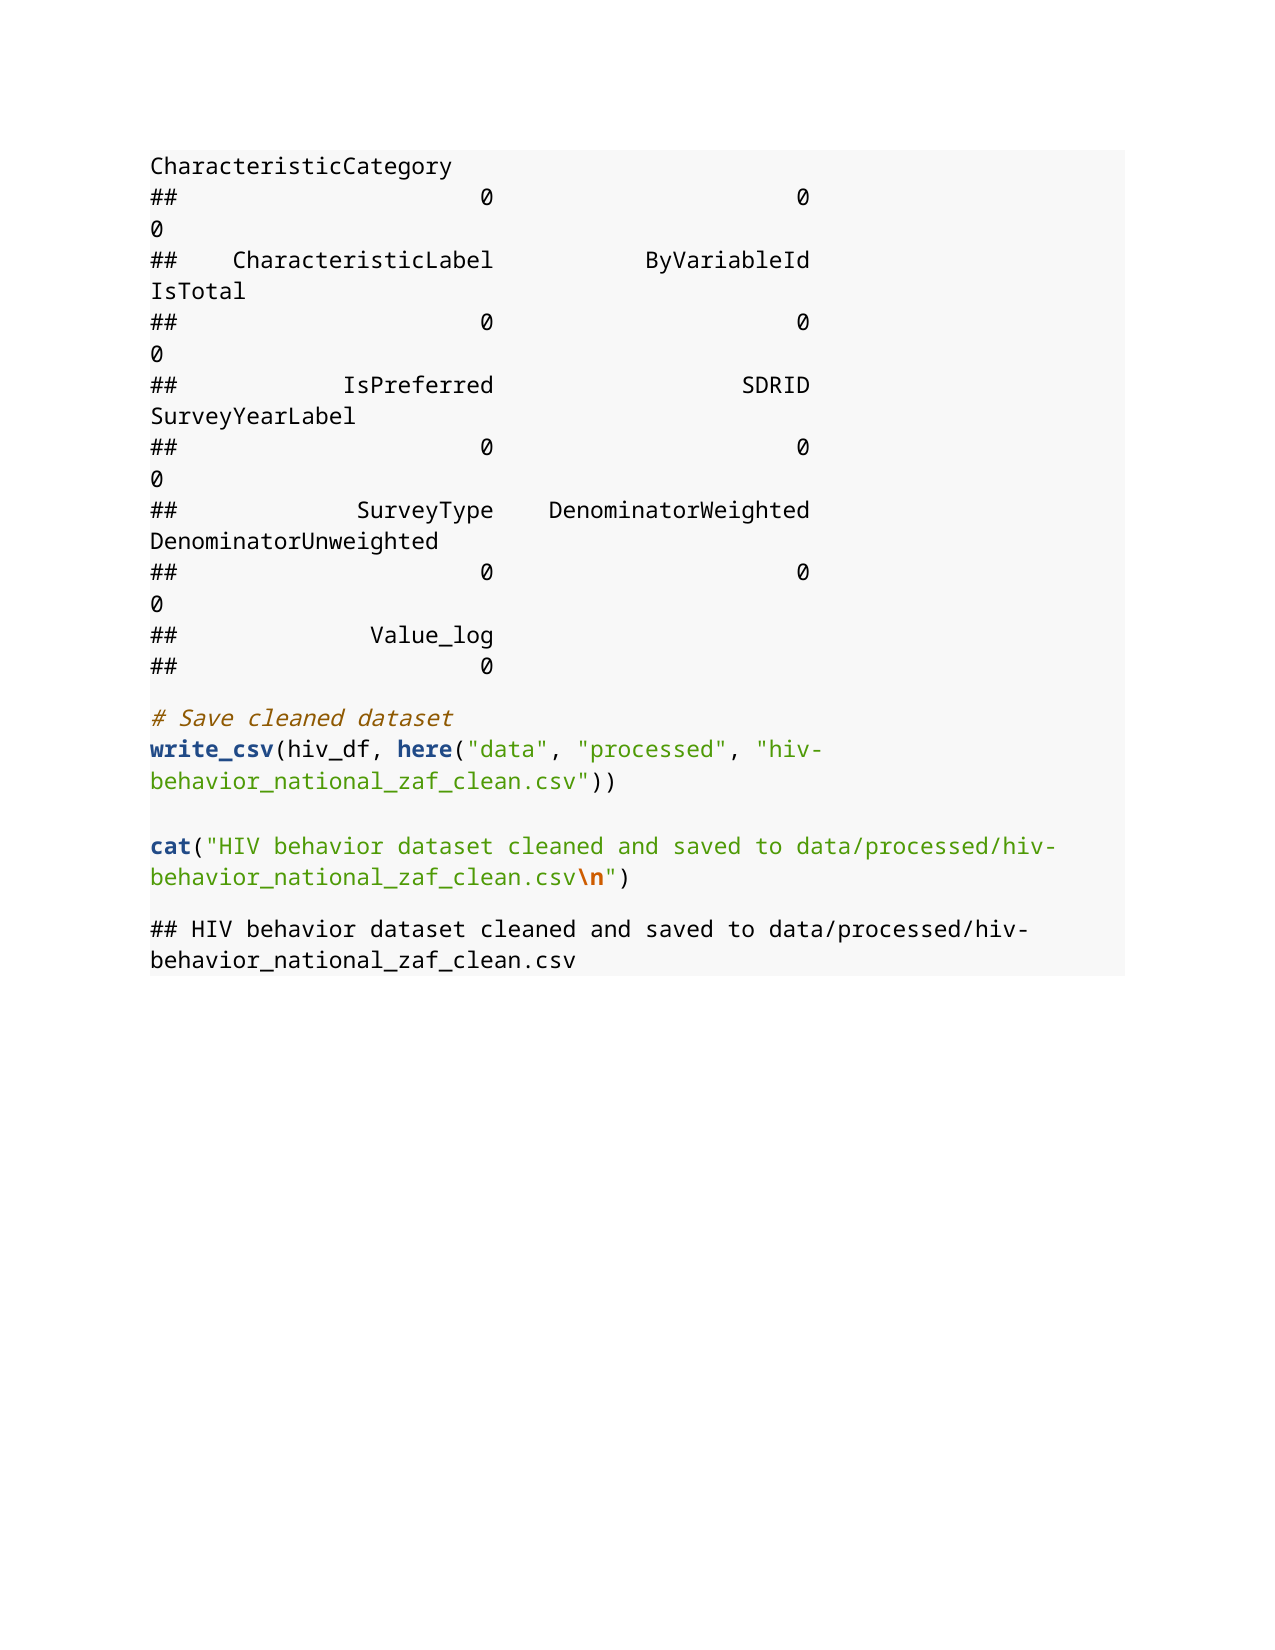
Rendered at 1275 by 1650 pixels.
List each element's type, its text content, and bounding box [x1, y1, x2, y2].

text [150, 150, 1125, 681]
text # Save cleaned dataset write_csv(hiv_df, here("data", "processed", "hiv-behavior_national_zaf_clean.csv")) cat("HIV behavior dataset cleaned and saved to data/processed/hiv-behavior_national_zaf_clean.csv\n") [150, 702, 1125, 892]
text ## HIV behavior dataset cleaned and saved to data/processed/hiv-behavior_national_zaf_clean.csv [150, 913, 1125, 976]
